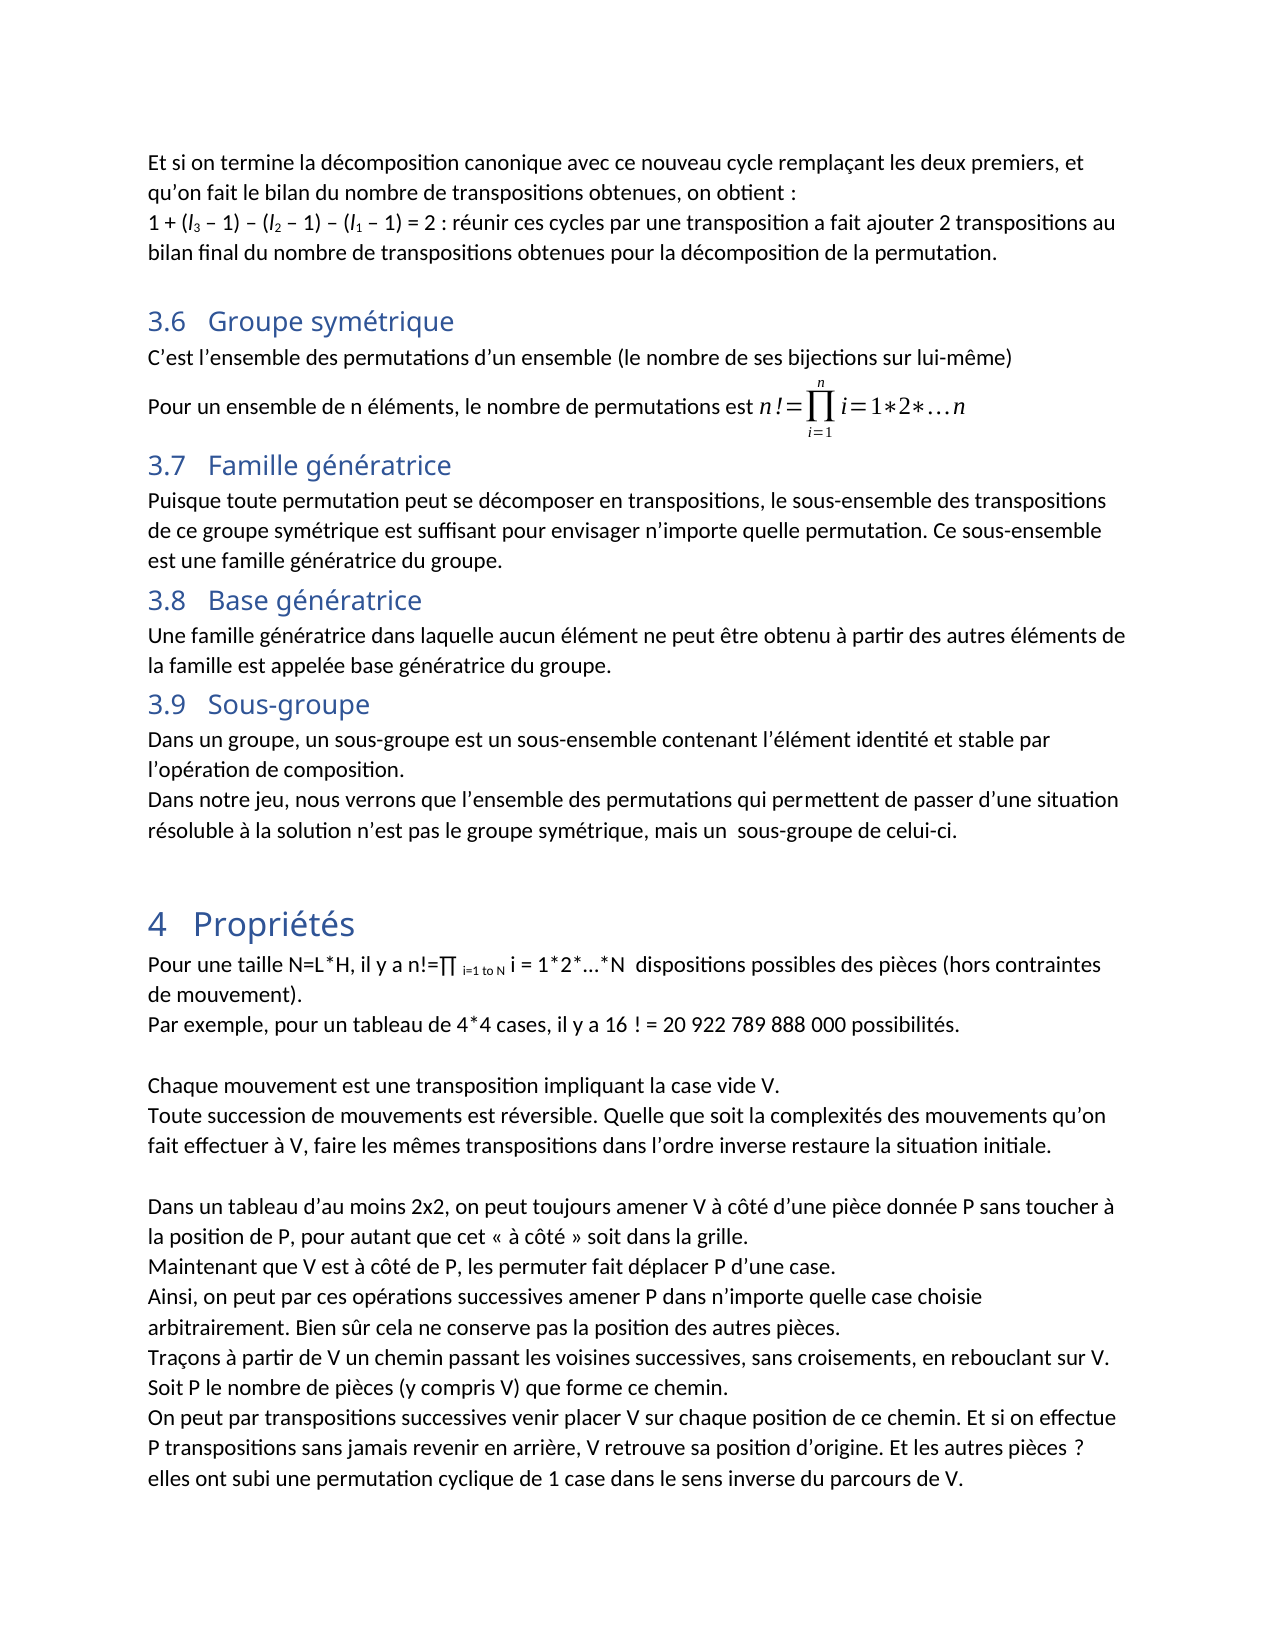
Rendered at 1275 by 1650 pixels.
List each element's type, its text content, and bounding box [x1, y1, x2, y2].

subtitle Sous-groupe [148, 685, 1127, 722]
text Dans un tableau d’au moins 2x2, on peut toujours amener V à côté d’une pièce donnée P sans toucher à la position de P, pour autant que cet « à côté » soit dans la grille. [148, 1192, 1127, 1250]
text Dans notre jeu, nous verrons que l’ensemble des permutations qui permettent de passer d’une situation résoluble à la solution n’est pas le groupe symétrique, mais un sous-groupe de celui-ci. [148, 786, 1127, 844]
subtitle Groupe symétrique [148, 303, 1127, 340]
text Par exemple, pour un tableau de 4*4 cases, il y a 16 ! = 20 922 789 888 000 possibilités. [148, 1011, 1127, 1039]
text Chaque mouvement est une transposition impliquant la case vide V. [148, 1071, 1127, 1099]
subtitle Base génératrice [148, 581, 1127, 618]
subtitle Propriétés [148, 901, 1127, 947]
text Pour une taille N=L*H, il y a n!=∏ i=1 to N i = 1*2*…*N dispositions possibles des pièces (hors contraintes de mouvement). [148, 950, 1127, 1008]
text 1 + (l3 – 1) – (l2 – 1) – (l1 – 1) = 2 : réunir ces cycles par une transposition a fait ajouter 2 transpositions au bilan final du nombre de transpositions obtenues pour la décomposition de la permutation. [148, 208, 1127, 266]
text Puisque toute permutation peut se décomposer en transpositions, le sous-ensemble des transpositions de ce groupe symétrique est suffisant pour envisager n’importe quelle permutation. Ce sous-ensemble est une famille génératrice du groupe. [148, 486, 1127, 575]
text Ainsi, on peut par ces opérations successives amener P dans n’importe quelle case choisie arbitrairement. Bien sûr cela ne conserve pas la position des autres pièces. [148, 1282, 1127, 1341]
text Et si on termine la décomposition canonique avec ce nouveau cycle remplaçant les deux premiers, et qu’on fait le bilan du nombre de transpositions obtenues, on obtient : [148, 148, 1127, 206]
text Maintenant que V est à côté de P, les permuter fait déplacer P d’une case. [148, 1252, 1127, 1280]
text Soit P le nombre de pièces (y compris V) que forme ce chemin. [148, 1373, 1127, 1401]
text Dans un groupe, un sous-groupe est un sous-ensemble contenant l’élément identité et stable par l’opération de composition. [148, 725, 1127, 783]
subtitle Famille génératrice [148, 446, 1127, 483]
text C’est l’ensemble des permutations d’un ensemble (le nombre de ses bijections sur lui-même) [148, 343, 1127, 371]
text Toute succession de mouvements est réversible. Quelle que soit la complexités des mouvements qu’on fait effectuer à V, faire les mêmes transpositions dans l’ordre inverse restaure la situation initiale. [148, 1101, 1127, 1159]
text On peut par transpositions successives venir placer V sur chaque position de ce chemin. Et si on effectue P transpositions sans jamais revenir en arrière, V retrouve sa position d’origine. Et les autres pièces ? elles ont subi une permutation cyclique de 1 case dans le sens inverse du parcours de V. [148, 1403, 1127, 1492]
text Traçons à partir de V un chemin passant les voisines successives, sans croisements, en rebouclant sur V. [148, 1343, 1127, 1371]
text Une famille génératrice dans laquelle aucun élément ne peut être obtenu à partir des autres éléments de la famille est appelée base génératrice du groupe. [148, 621, 1127, 679]
text Pour un ensemble de n éléments, le nombre de permutations est [148, 373, 1127, 440]
